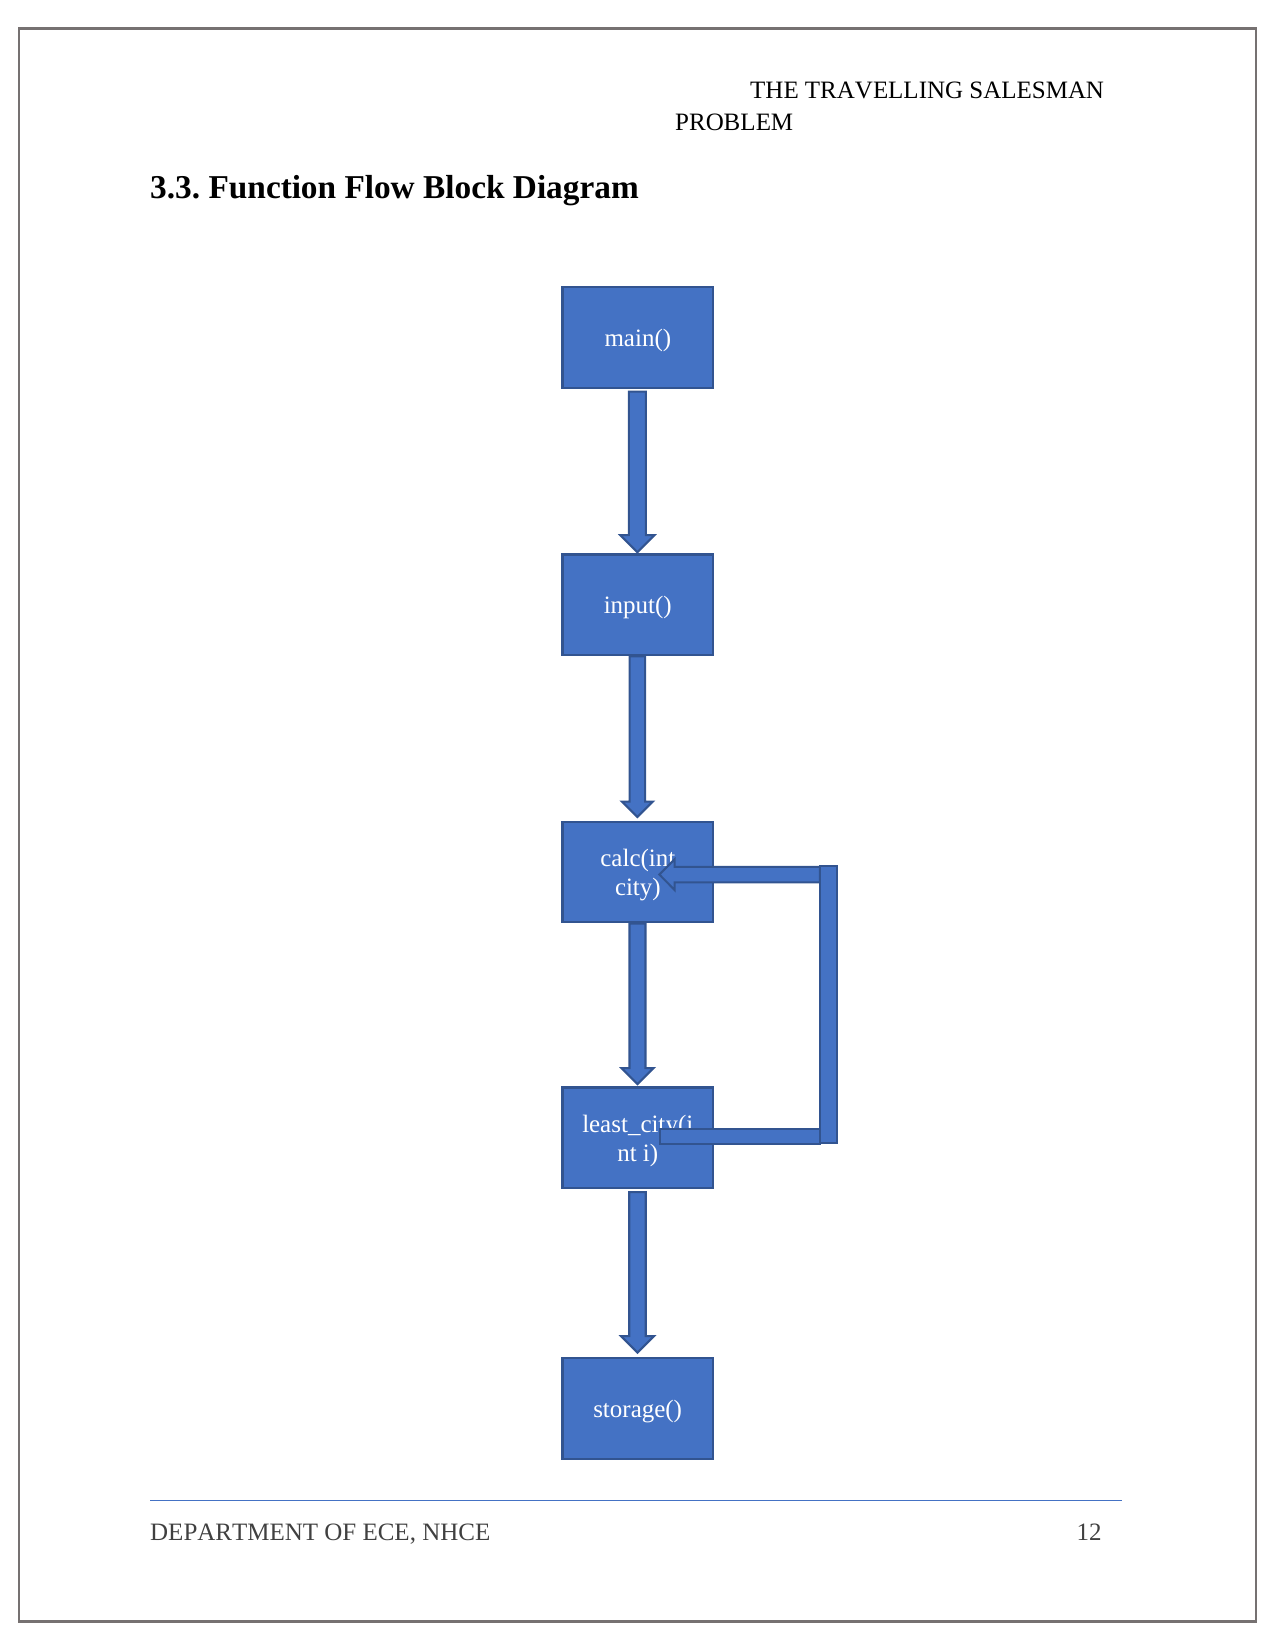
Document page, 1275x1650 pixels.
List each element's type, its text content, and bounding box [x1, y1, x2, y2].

text 3.3. Function Flow Block Diagram [150, 167, 1122, 205]
